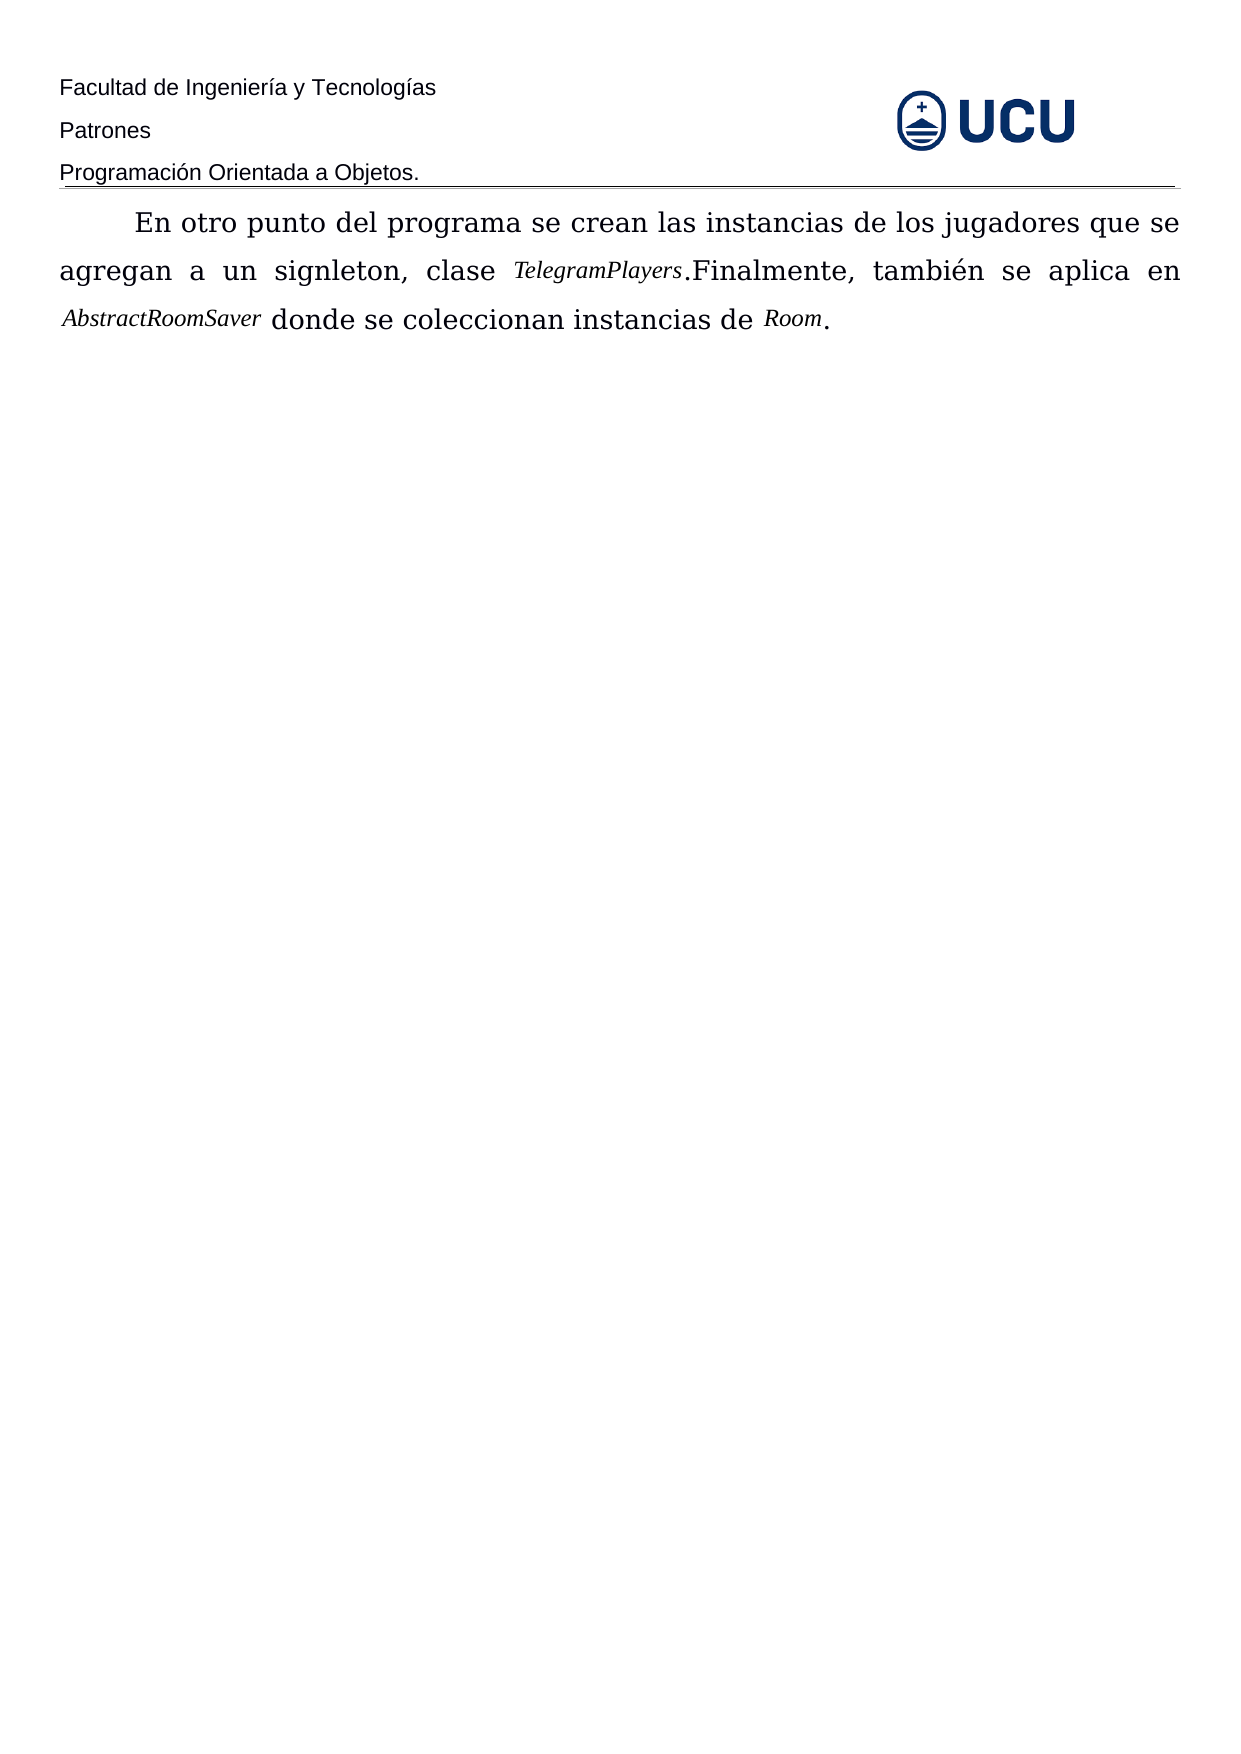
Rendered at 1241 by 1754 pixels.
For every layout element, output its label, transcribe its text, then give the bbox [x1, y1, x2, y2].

text En otro punto del programa se crean las instancias de los jugadores que se agregan a un signleton, clase .Finalmente, también se aplica en donde se coleccionan instancias de . [59, 205, 1181, 335]
picture [888, 70, 1083, 171]
